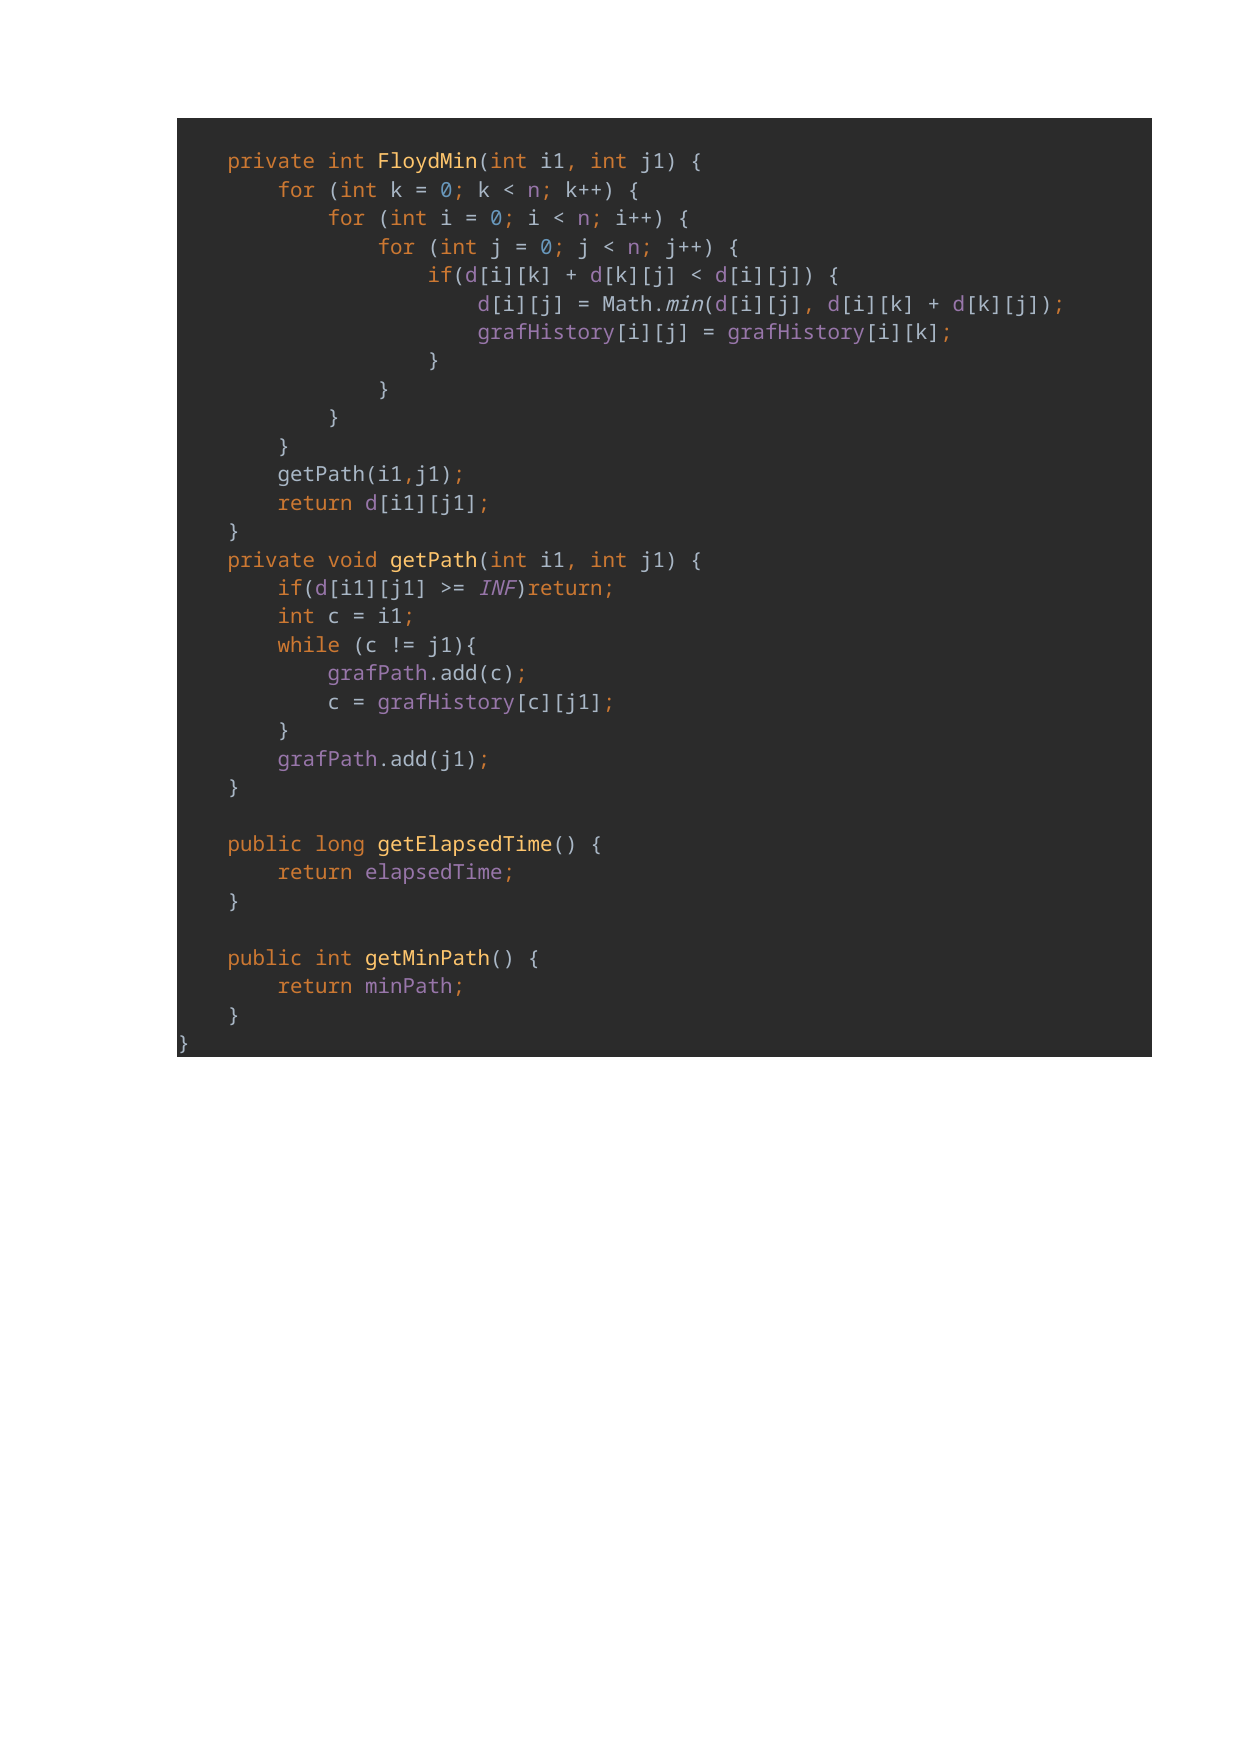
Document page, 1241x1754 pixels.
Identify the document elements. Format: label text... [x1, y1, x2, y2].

text private int FloydMin(int i1, int j1) { for (int k = 0; k < n; k++) { for (int i = 0; i < n; i++) { for (int j = 0; j < n; j++) { if(d[i][k] + d[k][j] < d[i][j]) { d[i][j] = Math.min(d[i][j], d[i][k] + d[k][j]); grafHistory[i][j] = grafHistory[i][k]; } } } } getPath(i1,j1); return d[i1][j1]; } private void getPath(int i1, int j1) { if(d[i1][j1] >= INF)return; int c = i1; while (c != j1){ grafPath.add(c); c = grafHistory[c][j1]; } grafPath.add(j1); } public long getElapsedTime() { return elapsedTime; } public int getMinPath() { return minPath; } } [177, 118, 1152, 1057]
